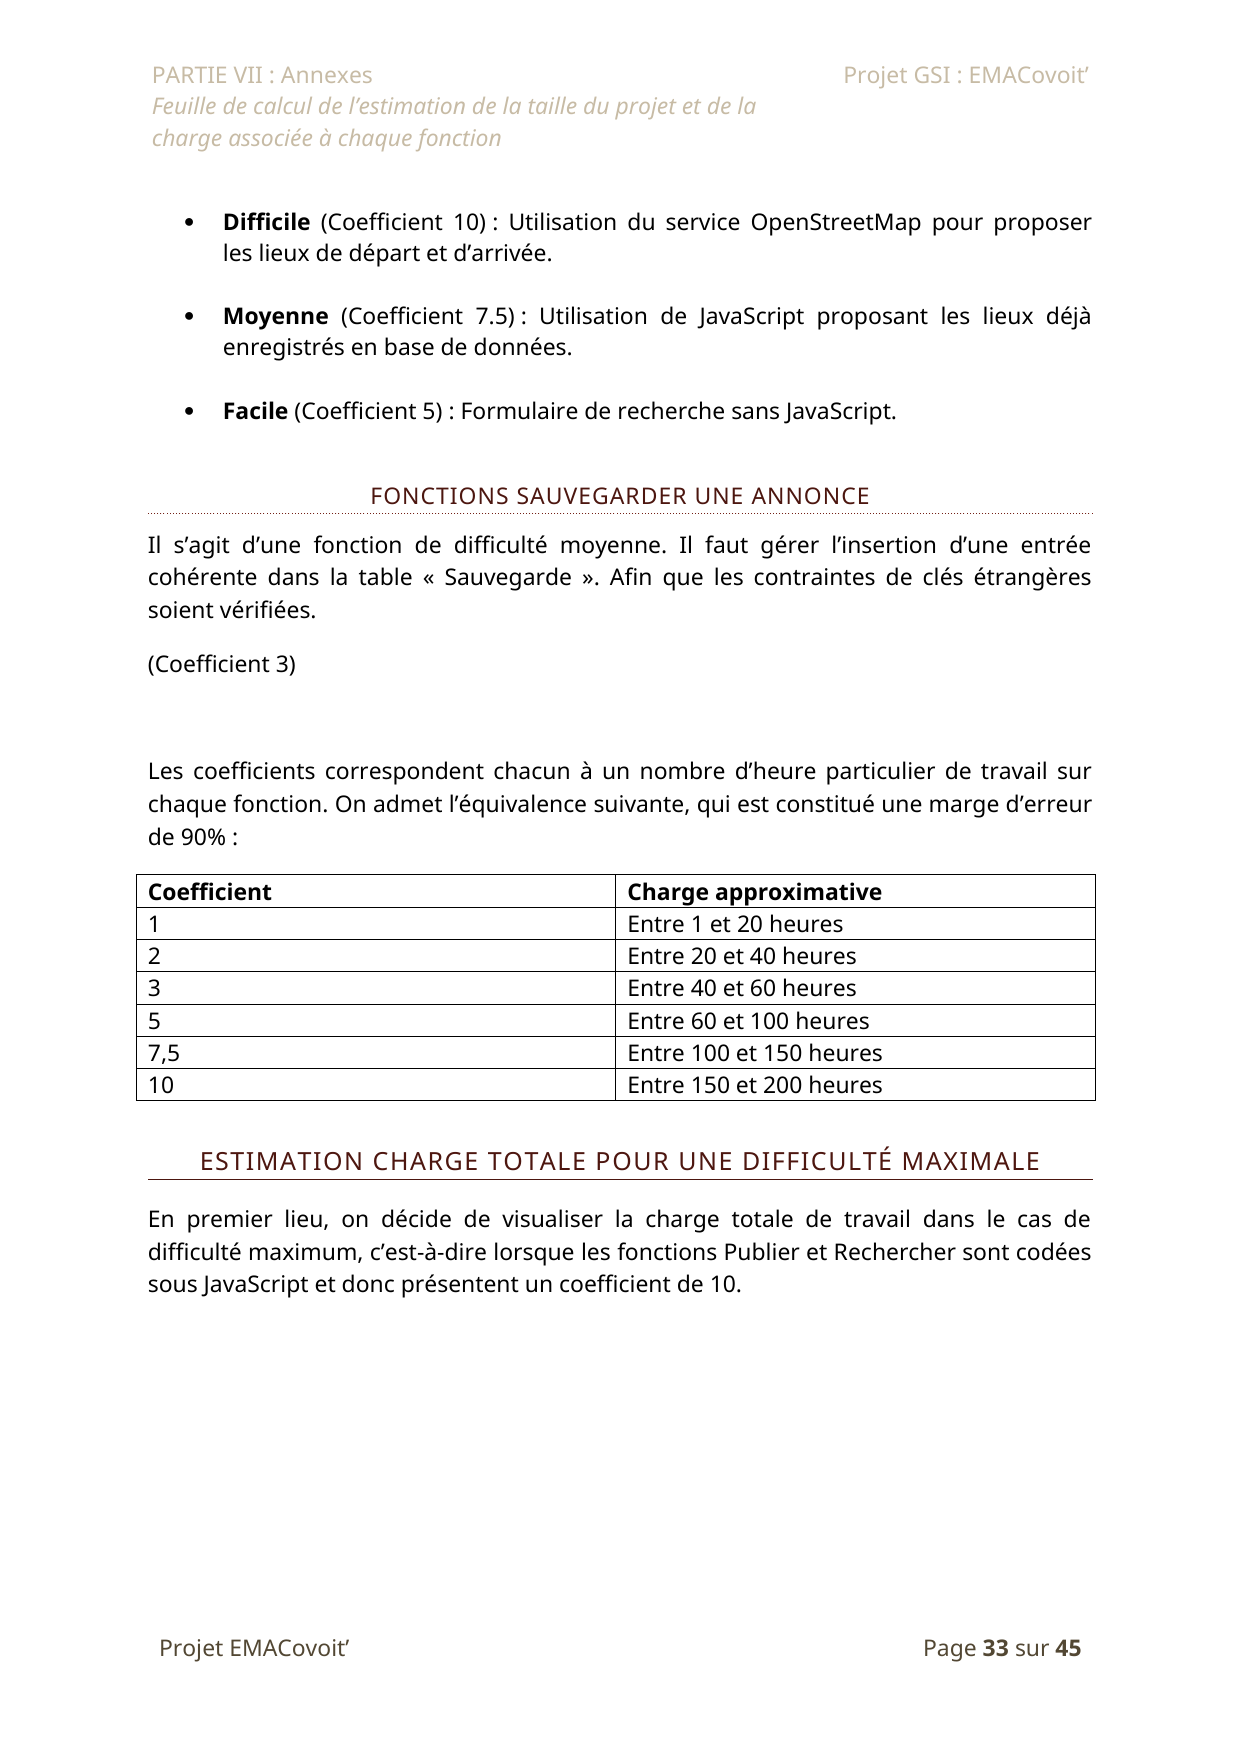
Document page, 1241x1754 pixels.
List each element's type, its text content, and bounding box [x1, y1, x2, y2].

list Difficile (Coefficient 10) : Utilisation du service OpenStreetMap pour proposer les lieux de départ et d’arrivée. [185, 206, 1093, 269]
table_cell 3 [137, 972, 615, 1003]
list Moyenne (Coefficient 7.5) : Utilisation de JavaScript proposant les lieux déjà enregistrés en base de données. [185, 300, 1093, 362]
table_cell 5 [137, 1005, 615, 1036]
table_cell Entre 20 et 40 heures [616, 940, 1095, 971]
table_cell Entre 1 et 20 heures [616, 908, 1095, 939]
text Les coefficients correspondent chacun à un nombre d’heure particulier de travail sur chaque fonction. On admet l’équivalence suivante, qui est constitué une marge d’erreur de 90% : [148, 755, 1093, 852]
text (Coefficient 3) [148, 648, 1093, 679]
subtitle Estimation charge totale pour une difficulté maximale [148, 1143, 1093, 1179]
table_cell Entre 60 et 100 heures [616, 1005, 1095, 1036]
table_cell 2 [137, 940, 615, 971]
table_header Coefficient [137, 875, 615, 907]
table_header Charge approximative [616, 875, 1095, 907]
table_cell Entre 100 et 150 heures [616, 1037, 1095, 1068]
list Facile (Coefficient 5) : Formulaire de recherche sans JavaScript. [185, 395, 1093, 426]
text Il s’agit d’une fonction de difficulté moyenne. Il faut gérer l’insertion d’une entrée cohérente dans la table « Sauvegarde ». Afin que les contraintes de clés étrangères soient vérifiées. [148, 528, 1093, 625]
table_cell 1 [137, 908, 615, 939]
table_cell Entre 40 et 60 heures [616, 972, 1095, 1003]
table_cell Entre 150 et 200 heures [616, 1069, 1095, 1100]
table_cell 10 [137, 1069, 615, 1100]
table_cell 7,5 [137, 1037, 615, 1068]
text En premier lieu, on décide de visualiser la charge totale de travail dans le cas de difficulté maximum, c’est-à-dire lorsque les fonctions Publier et Rechercher sont codées sous JavaScript et donc présentent un coefficient de 10. [148, 1203, 1093, 1300]
subtitle Fonctions sauvegarder une annonce [148, 480, 1093, 514]
